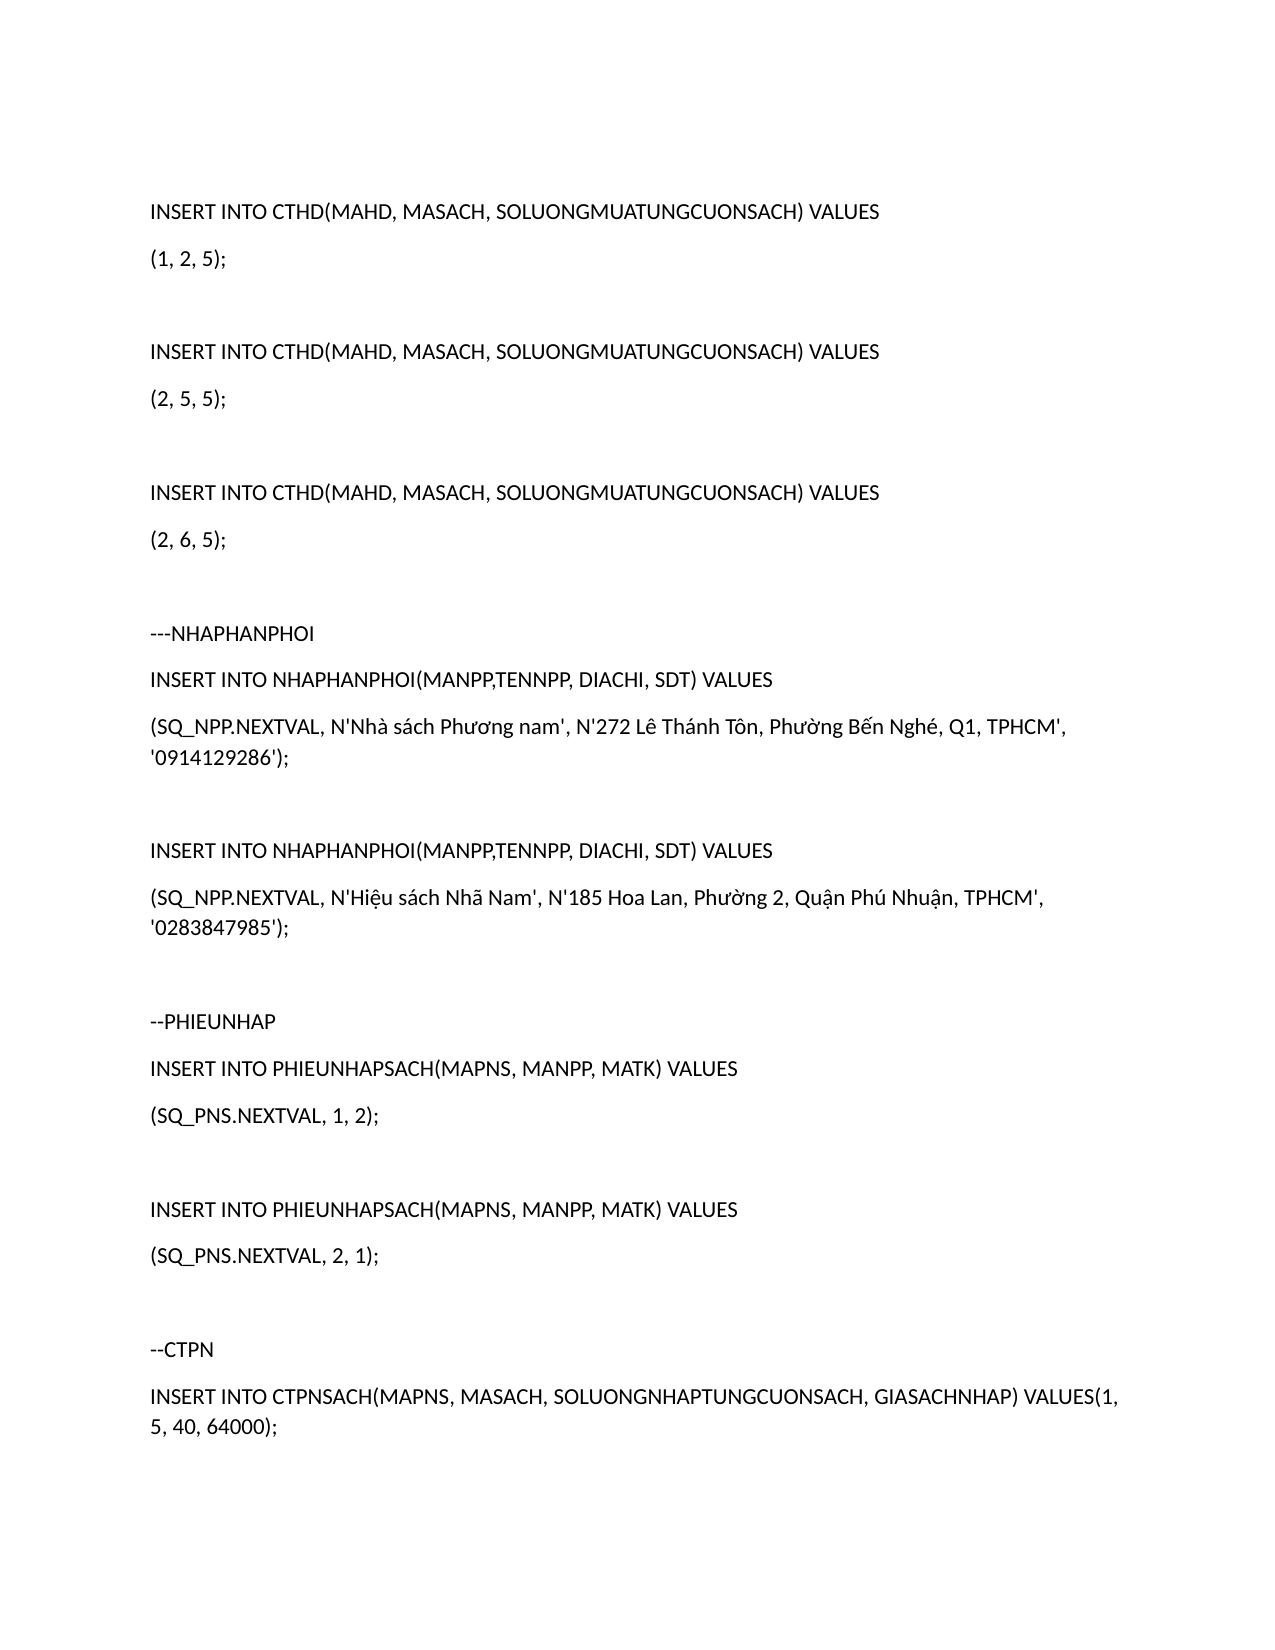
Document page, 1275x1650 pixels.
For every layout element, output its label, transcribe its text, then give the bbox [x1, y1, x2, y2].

text (SQ_NPP.NEXTVAL, N'Nhà sách Phương nam', N'272 Lê Thánh Tôn, Phường Bến Nghé, Q1, TPHCM', '0914129286'); [150, 712, 1125, 771]
text (1, 2, 5); [150, 244, 1125, 272]
text ---NHAPHANPHOI [150, 619, 1125, 647]
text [150, 478, 1125, 506]
text (SQ_NPP.NEXTVAL, N'Hiệu sách Nhã Nam', N'185 Hoa Lan, Phường 2, Quận Phú Nhuận, TPHCM', '0283847985'); [150, 883, 1125, 942]
text INSERT INTO PHIEUNHAPSACH(MAPNS, MANPP, MATK) VALUES [150, 1054, 1125, 1082]
text INSERT INTO NHAPHANPHOI(MANPP,TENNPP, DIACHI, SDT) VALUES [150, 836, 1125, 864]
text INSERT INTO NHAPHANPHOI(MANPP,TENNPP, DIACHI, SDT) VALUES [150, 666, 1125, 694]
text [150, 337, 1125, 366]
text --PHIEUNHAP [150, 1007, 1125, 1035]
text (2, 6, 5); [150, 525, 1125, 553]
text --CTPN [150, 1335, 1125, 1363]
text INSERT INTO CTPNSACH(MAPNS, MASACH, SOLUONGNHAPTUNGCUONSACH, GIASACHNHAP) VALUES(1, 5, 40, 64000); [150, 1382, 1125, 1441]
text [150, 197, 1125, 225]
text INSERT INTO PHIEUNHAPSACH(MAPNS, MANPP, MATK) VALUES [150, 1195, 1125, 1223]
text (2, 5, 5); [150, 384, 1125, 412]
text (SQ_PNS.NEXTVAL, 2, 1); [150, 1242, 1125, 1270]
text (SQ_PNS.NEXTVAL, 1, 2); [150, 1101, 1125, 1129]
